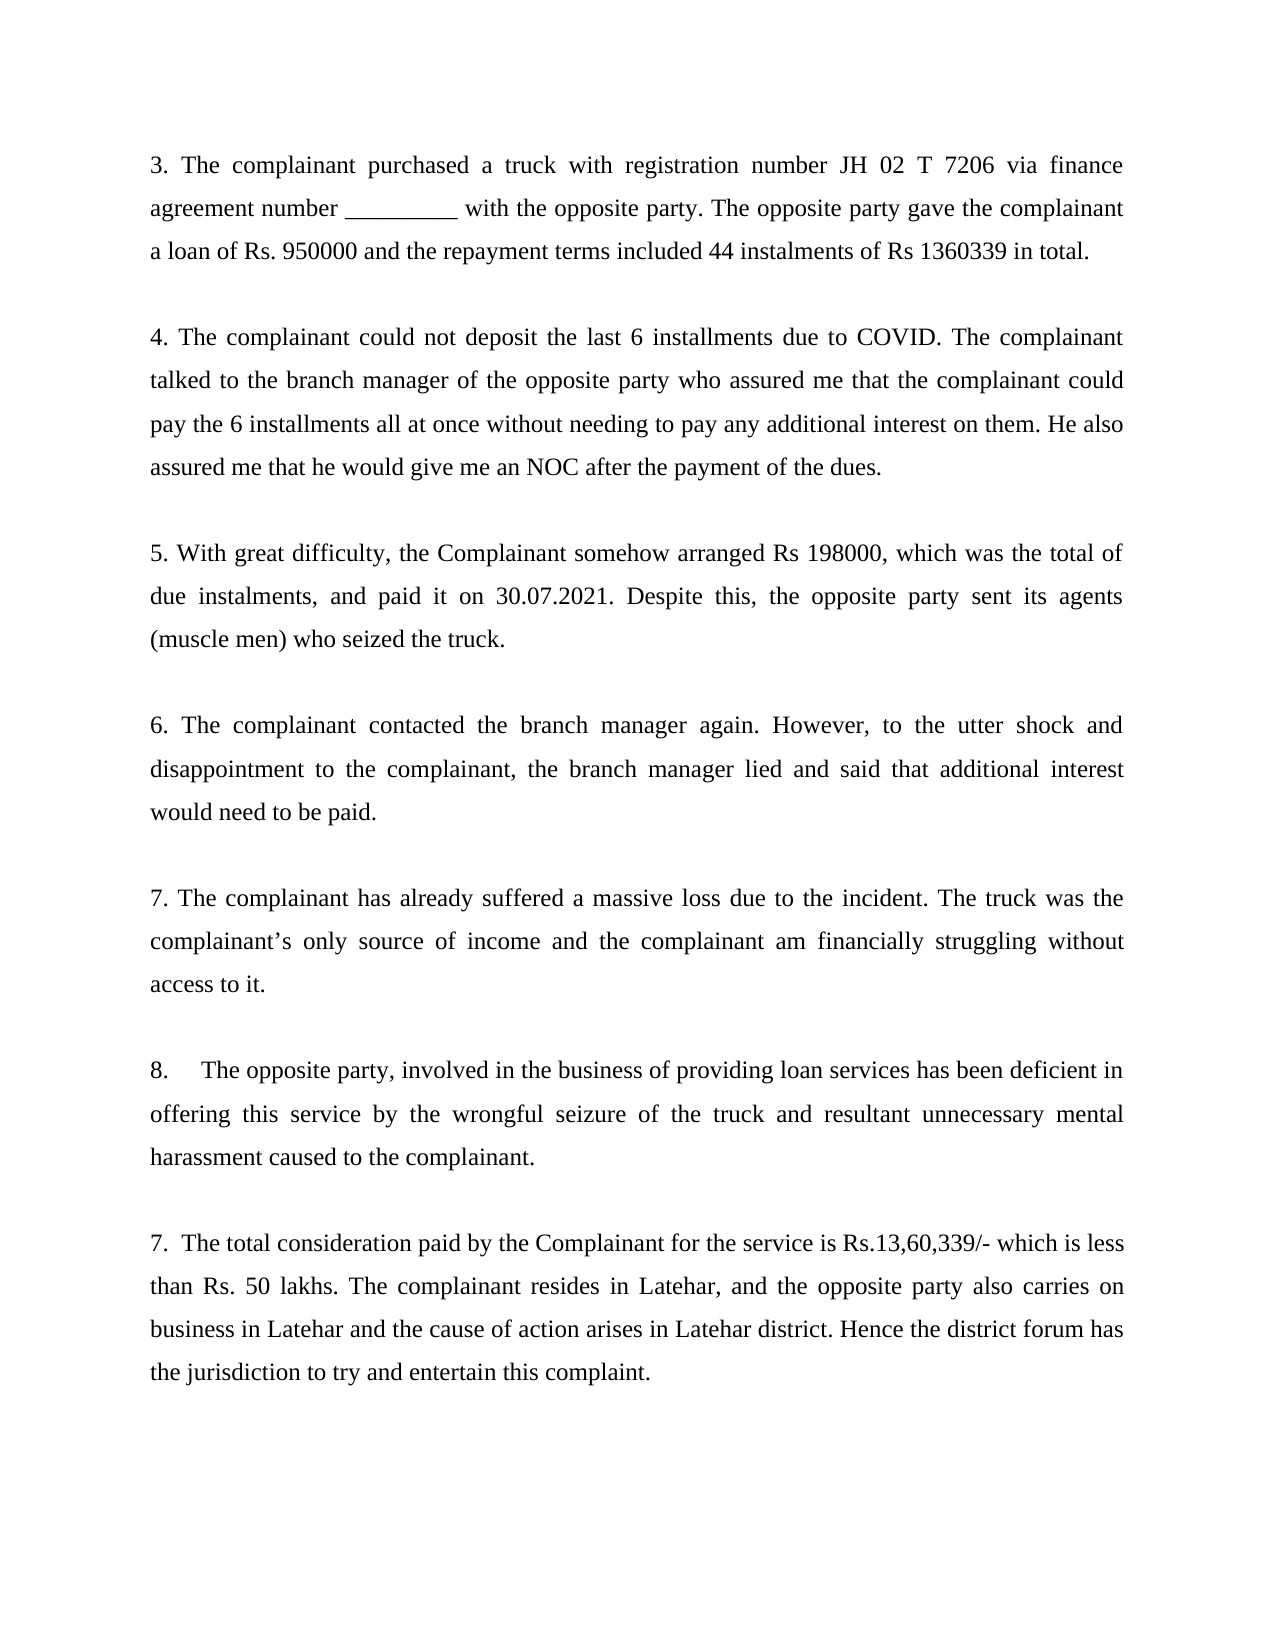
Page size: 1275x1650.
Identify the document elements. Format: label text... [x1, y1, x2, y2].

text 6. The complainant contacted the branch manager again. However, to the utter shock and disappointment to the complainant, the branch manager lied and said that additional interest would need to be paid. [150, 711, 1125, 826]
text 7. The complainant has already suffered a massive loss due to the incident. The truck was the complainant’s only source of income and the complainant am financially struggling without access to it. [150, 883, 1125, 998]
text 5. With great difficulty, the Complainant somehow arranged Rs 198000, which was the total of due instalments, and paid it on 30.07.2021. Despite this, the opposite party sent its agents (muscle men) who seized the truck. [150, 538, 1125, 653]
text 4. The complainant could not deposit the last 6 installments due to COVID. The complainant talked to the branch manager of the opposite party who assured me that the complainant could pay the 6 installments all at once without needing to pay any additional interest on them. He also assured me that he would give me an NOC after the payment of the dues. [150, 322, 1125, 481]
text 8. The opposite party, involved in the business of providing loan services has been deficient in offering this service by the wrongful seizure of the truck and resultant unnecessary mental harassment caused to the complainant. [150, 1056, 1125, 1171]
text 3. The complainant purchased a truck with registration number JH 02 T 7206 via finance agreement number _________ with the opposite party. The opposite party gave the complainant a loan of Rs. 950000 and the repayment terms included 44 instalments of Rs 1360339 in total. [150, 150, 1125, 265]
text 7. The total consideration paid by the Complainant for the service is Rs.13,60,339/- which is less than Rs. 50 lakhs. The complainant resides in Latehar, and the opposite party also carries on business in Latehar and the cause of action arises in Latehar district. Hence the district forum has the jurisdiction to try and entertain this complaint. [150, 1228, 1125, 1386]
